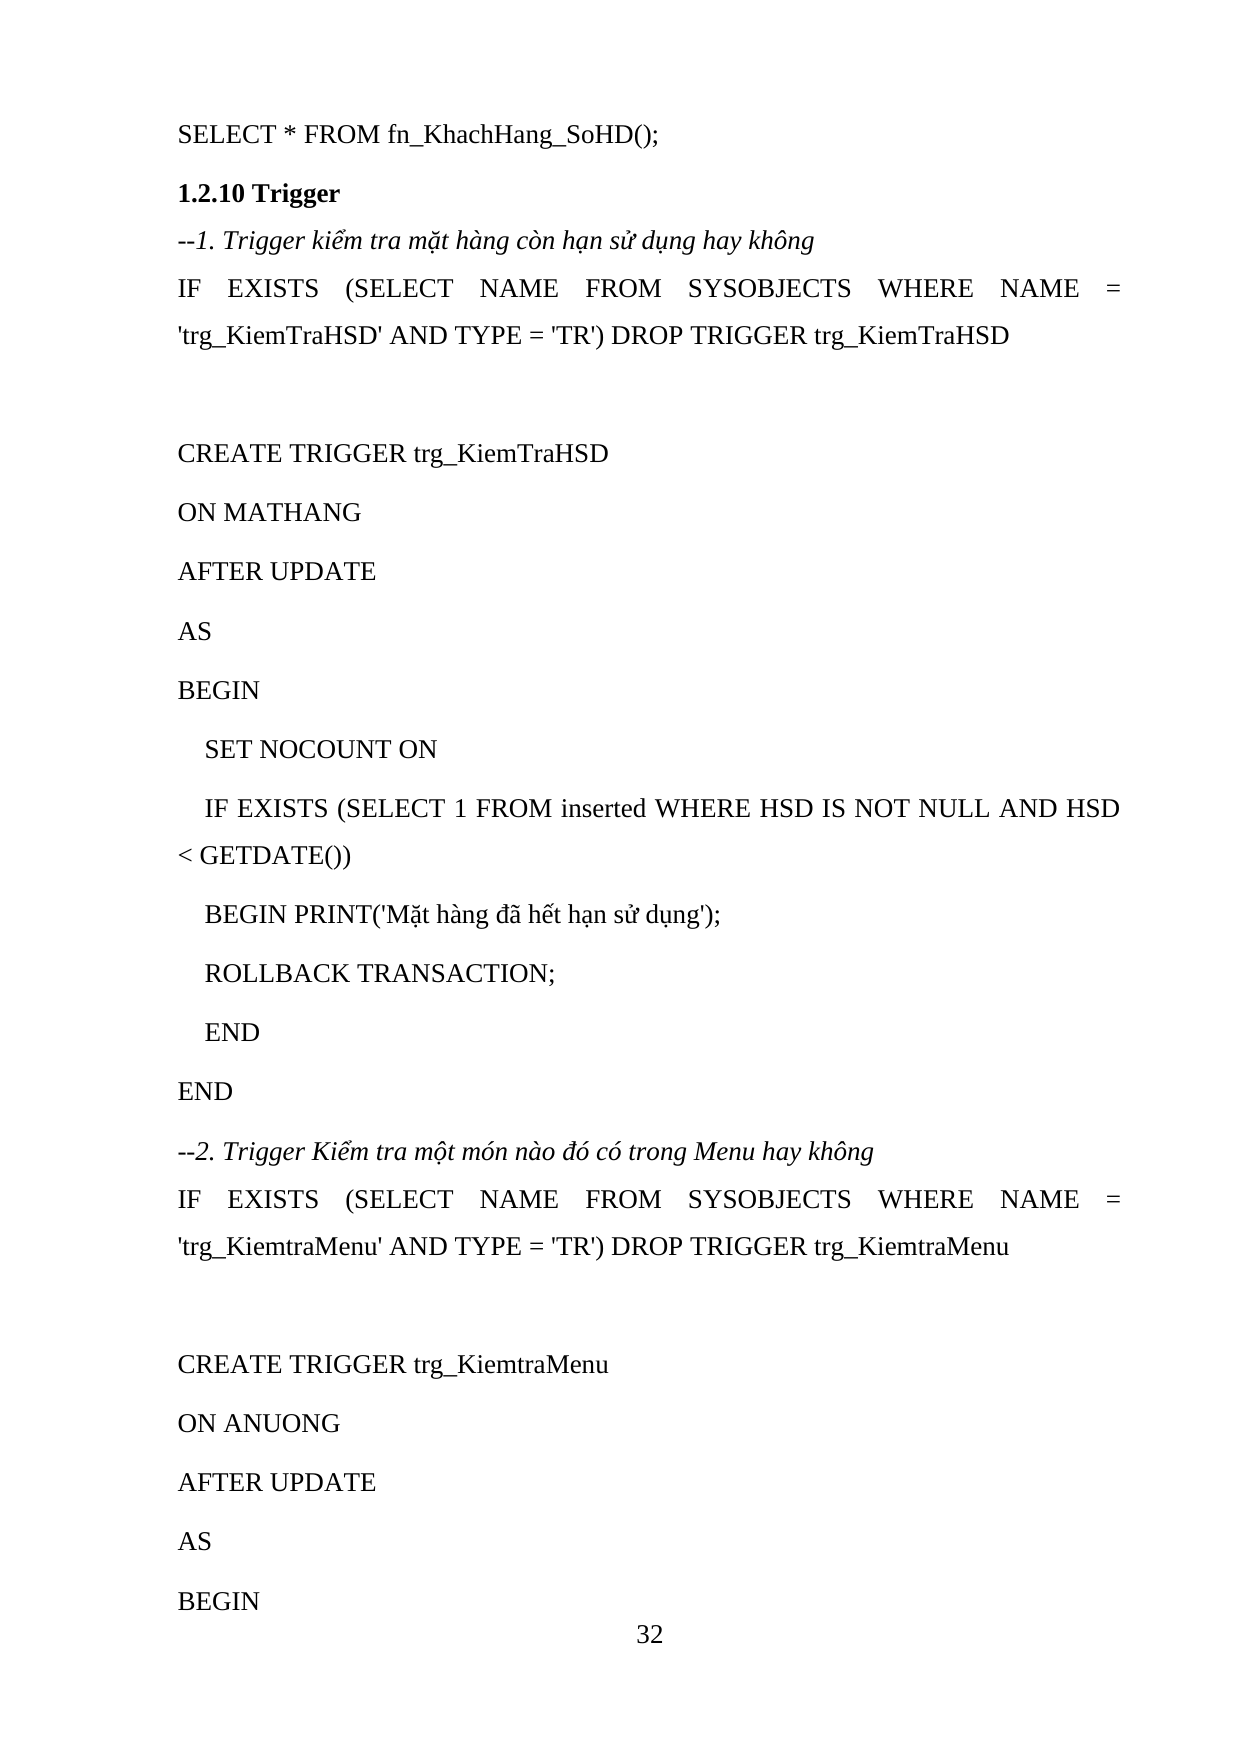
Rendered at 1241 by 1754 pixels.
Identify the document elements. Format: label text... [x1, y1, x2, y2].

text ROLLBACK TRANSACTION; [177, 957, 1122, 988]
text IF EXISTS (SELECT NAME FROM SYSOBJECTS WHERE NAME = 'trg_KiemTraHSD' AND TYPE = 'TR') DROP TRIGGER trg_KiemTraHSD [177, 272, 1122, 350]
text BEGIN PRINT('Mặt hàng đã hết hạn sử dụng'); [177, 898, 1122, 929]
text AS [177, 1525, 1122, 1557]
text --2. Trigger Kiểm tra một món nào đó có trong Menu hay không [177, 1135, 1122, 1166]
text AFTER UPDATE [177, 1466, 1122, 1497]
subtitle 1.2.10 Trigger [177, 177, 1122, 208]
text END [177, 1016, 1122, 1047]
text IF EXISTS (SELECT 1 FROM inserted WHERE HSD IS NOT NULL AND HSD < GETDATE()) [177, 792, 1122, 870]
text END [177, 1076, 1122, 1107]
text SELECT * FROM fn_KhachHang_SoHD(); [177, 118, 1122, 149]
text AS [177, 615, 1122, 646]
text SET NOCOUNT ON [177, 733, 1122, 764]
text BEGIN [177, 1584, 1122, 1616]
text ON MATHANG [177, 496, 1122, 527]
text CREATE TRIGGER trg_KiemtraMenu [177, 1348, 1122, 1379]
text ON ANUONG [177, 1407, 1122, 1438]
text IF EXISTS (SELECT NAME FROM SYSOBJECTS WHERE NAME = 'trg_KiemtraMenu' AND TYPE = 'TR') DROP TRIGGER trg_KiemtraMenu [177, 1183, 1122, 1261]
text AFTER UPDATE [177, 556, 1122, 587]
text BEGIN [177, 674, 1122, 705]
text CREATE TRIGGER trg_KiemTraHSD [177, 437, 1122, 468]
text --1. Trigger kiểm tra mặt hàng còn hạn sử dụng hay không [177, 224, 1122, 255]
